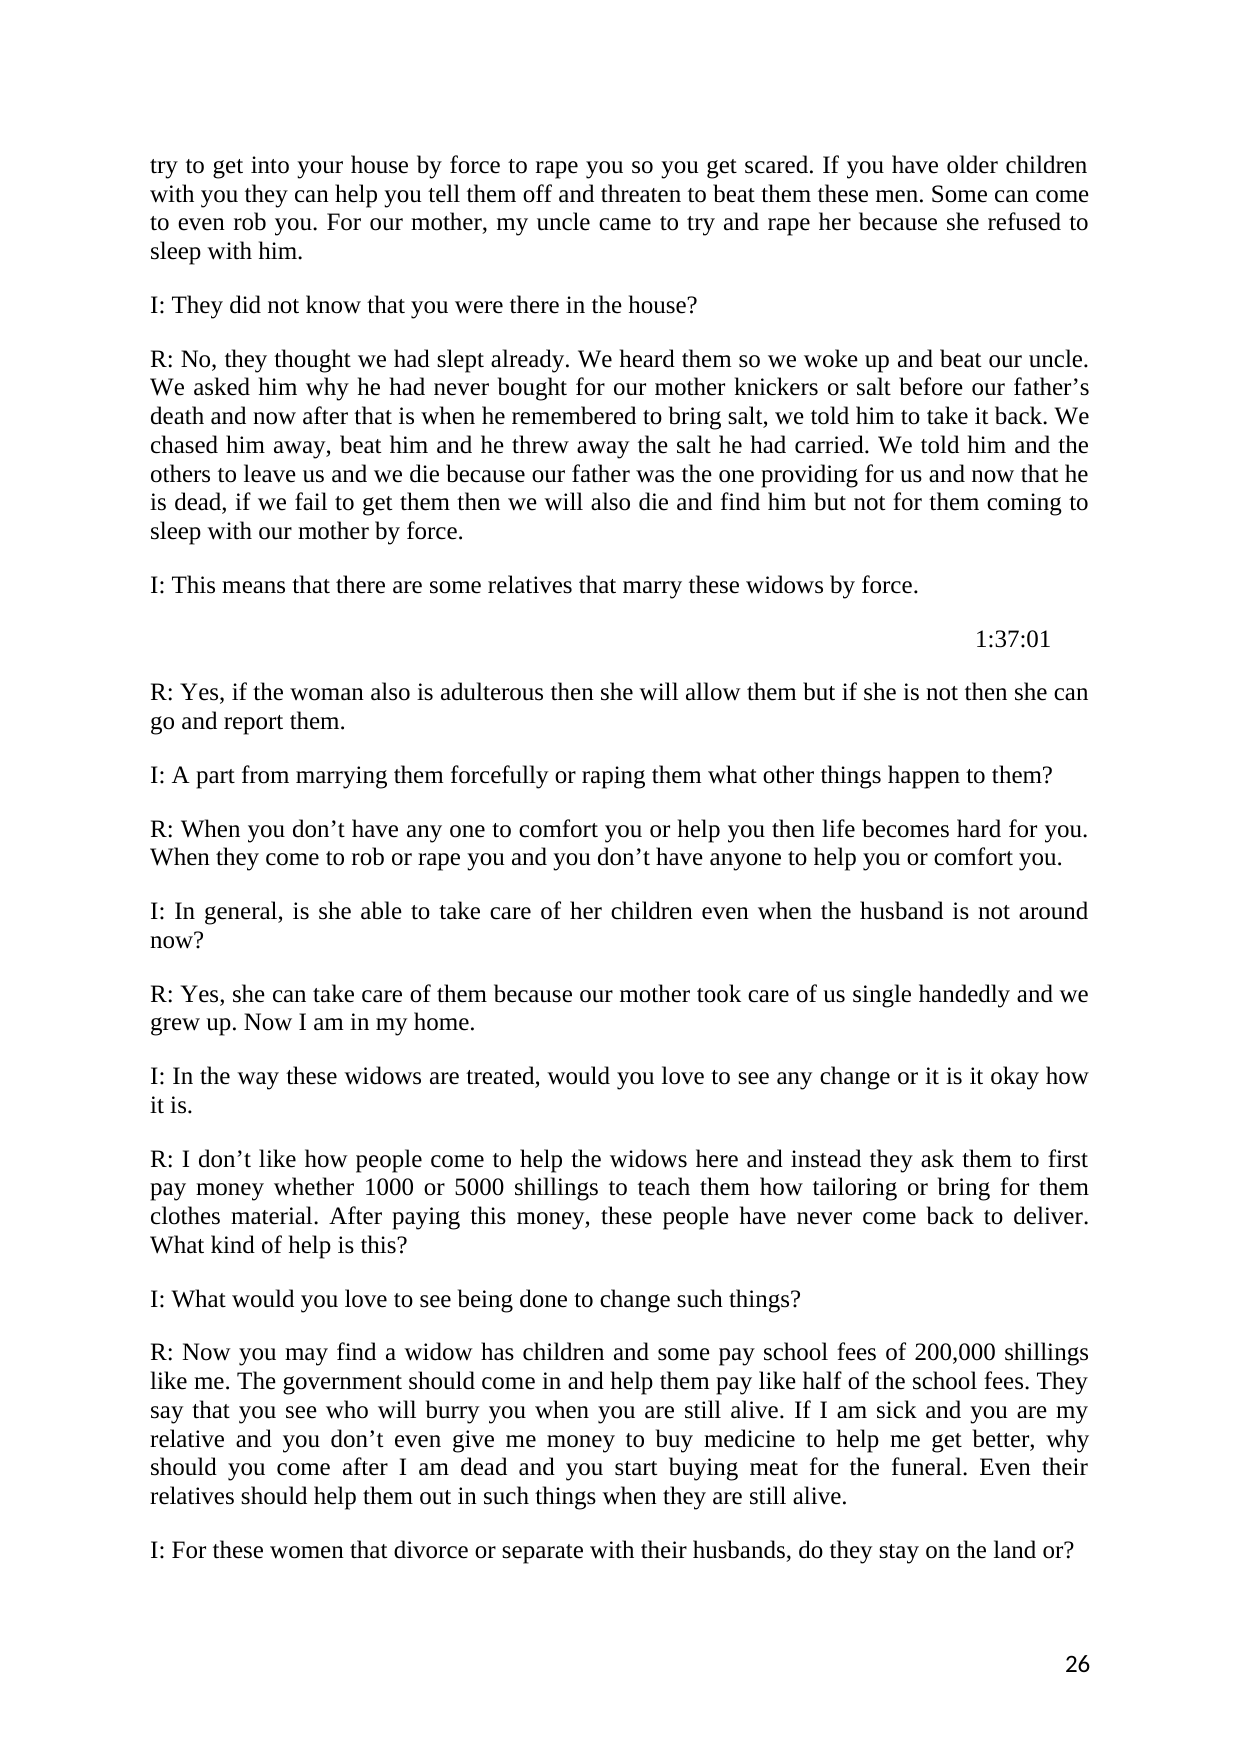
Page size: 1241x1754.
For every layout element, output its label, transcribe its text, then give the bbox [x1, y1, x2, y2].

text I: A part from marrying them forcefully or raping them what other things happen to them? [150, 760, 1090, 789]
text R: I don’t like how people come to help the widows here and instead they ask them to first pay money whether 1000 or 5000 shillings to teach them how tailoring or bring for them clothes material. After paying this money, these people have never come back to deliver. What kind of help is this? [150, 1144, 1090, 1259]
text I: What would you love to see being done to change such things? [150, 1284, 1090, 1312]
text R: Yes, if the woman also is adulterous then she will allow them but if she is not then she can go and report them. [150, 677, 1090, 735]
text I: For these women that divorce or separate with their husbands, do they stay on the land or? [150, 1535, 1090, 1564]
text 1:37:01 [900, 624, 1090, 652]
text I: This means that there are some relatives that marry these widows by force. [150, 570, 1090, 599]
text I: In general, is she able to take care of her children even when the husband is not around now? [150, 896, 1090, 954]
text I: In the way these widows are treated, would you love to see any change or it is it okay how it is. [150, 1061, 1090, 1119]
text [150, 150, 1090, 265]
text R: No, they thought we had slept already. We heard them so we woke up and beat our uncle. We asked him why he had never bought for our mother knickers or salt before our father’s death and now after that is when he remembered to bring salt, we told him to take it back. We chased him away, beat him and he threw away the salt he had carried. We told him and the others to leave us and we die because our father was the one providing for us and now that he is dead, if we fail to get them then we will also die and find him but not for them coming to sleep with our mother by force. [150, 344, 1090, 545]
text I: They did not know that you were there in the house? [150, 290, 1090, 319]
text R: When you don’t have any one to comfort you or help you then life becomes hard for you. When they come to rob or rape you and you don’t have anyone to help you or comfort you. [150, 814, 1090, 871]
text R: Now you may find a widow has children and some pay school fees of 200,000 shillings like me. The government should come in and help them pay like half of the school fees. They say that you see who will burry you when you are still alive. If I am sick and you are my relative and you don’t even give me money to buy medicine to help me get better, why should you come after I am dead and you start buying meat for the funeral. Even their relatives should help them out in such things when they are still alive. [150, 1337, 1090, 1510]
text R: Yes, she can take care of them because our mother took care of us single handedly and we grew up. Now I am in my home. [150, 979, 1090, 1036]
